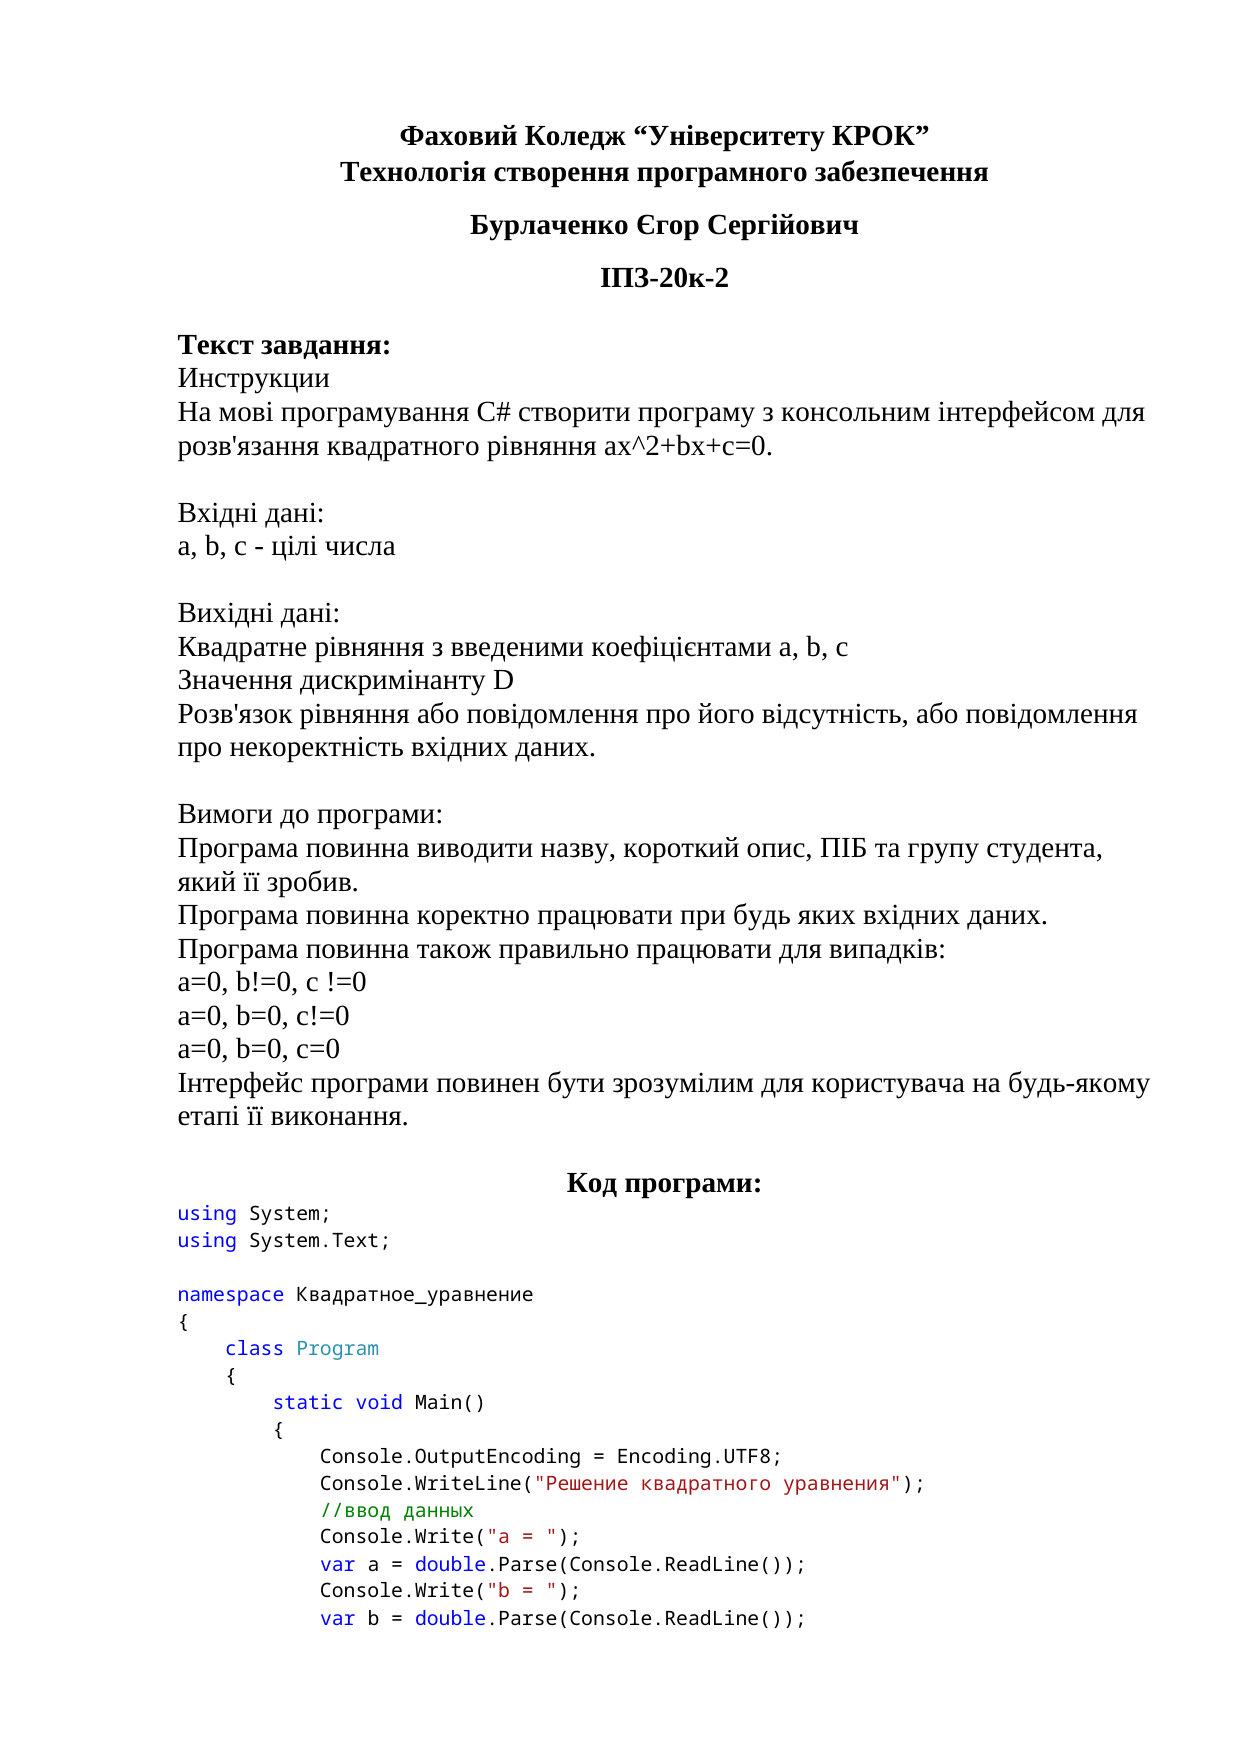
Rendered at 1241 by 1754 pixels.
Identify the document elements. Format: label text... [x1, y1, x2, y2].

text Бурлаченко Єгор Сергійович [177, 207, 1152, 241]
text Console.Write("b = "); [177, 1577, 1152, 1604]
text using System; [177, 1199, 1152, 1226]
text Програма повинна виводити назву, короткий опис, ПІБ та групу студента, який її зробив. [177, 830, 1152, 897]
text Інтерфейс програми повинен бути зрозумілим для користувача на будь-якому етапі її виконання. [177, 1065, 1152, 1132]
text Код програми: [177, 1166, 1152, 1199]
text Console.Write("a = "); [177, 1523, 1152, 1550]
text На мові програмування C# створити програму з консольним інтерфейсом для розв'язання квадратного рівняння ax^2+bx+c=0. [177, 394, 1152, 461]
text a, b, c - цілі числа [177, 528, 1152, 562]
text { [177, 1415, 1152, 1442]
text Вихідні дані: [177, 595, 1152, 629]
text Вимоги до програми: [177, 797, 1152, 830]
text { [177, 1361, 1152, 1388]
text a=0, b=0, c!=0 [177, 998, 1152, 1031]
text Текст завдання: [177, 327, 1152, 361]
text Розв'язок рівняння або повідомлення про його відсутність, або повідомлення про некоректність вхідних даних. [177, 696, 1152, 763]
text Вхідні дані: [177, 495, 1152, 528]
text class Program [177, 1334, 1152, 1361]
text Програма повинна коректно працювати при будь яких вхідних даних. [177, 897, 1152, 931]
text Квадратне рівняння з введеними коефіцієнтами a, b, c [177, 629, 1152, 662]
text a=0, b!=0, c !=0 [177, 964, 1152, 998]
text { [177, 1307, 1152, 1334]
text Фаховий Коледж “Університету КРОК” Технологія створення програмного забезпечення [177, 118, 1152, 188]
text var b = double.Parse(Console.ReadLine()); [177, 1604, 1152, 1631]
text static void Main() [177, 1388, 1152, 1415]
text a=0, b=0, c=0 [177, 1031, 1152, 1065]
text Инструкции [177, 361, 1152, 394]
text Console.OutputEncoding = Encoding.UTF8; [177, 1442, 1152, 1469]
text Console.WriteLine("Решение квадратного уравнения"); [177, 1469, 1152, 1496]
text namespace Квадратное_уравнение [177, 1280, 1152, 1307]
text ІПЗ-20к-2 [177, 260, 1152, 293]
text //ввод данных [177, 1496, 1152, 1523]
text using System.Text; [177, 1226, 1152, 1253]
text var a = double.Parse(Console.ReadLine()); [177, 1550, 1152, 1577]
text Значення дискримінанту D [177, 662, 1152, 696]
text Програма повинна також правильно працювати для випадків: [177, 931, 1152, 964]
